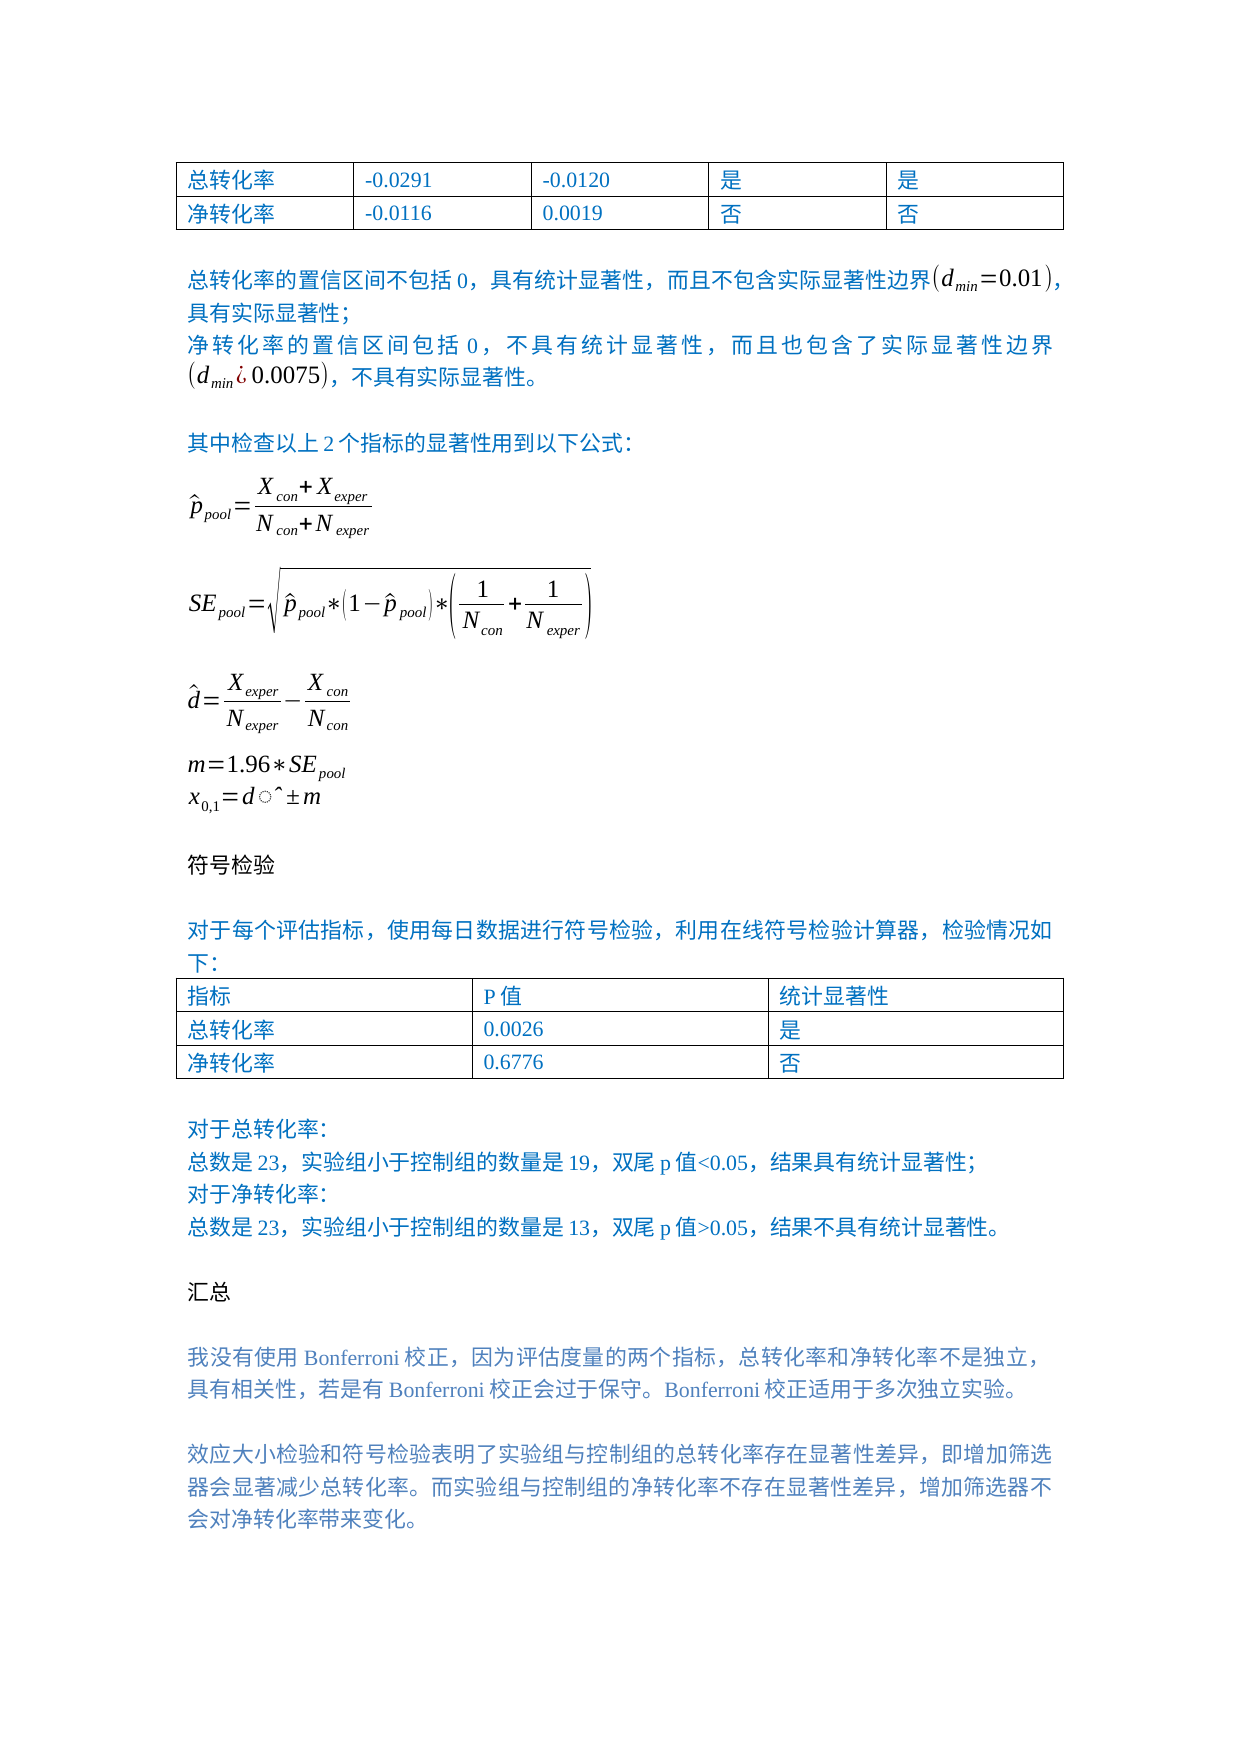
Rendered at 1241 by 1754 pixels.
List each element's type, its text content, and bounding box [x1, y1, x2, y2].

table_cell 否 [709, 197, 886, 229]
text 对于每个评估指标，使用每日数据进行符号检验，利用在线符号检验计算器，检验情况如下： [187, 913, 1053, 978]
table_cell 0.0026 [473, 1012, 768, 1045]
text 总数是23，实验组小于控制组的数量是19，双尾p值<0.05，结果具有统计显著性； [187, 1144, 1053, 1177]
table_cell 净转化率 [177, 197, 353, 229]
table_header 统计显著性 [769, 979, 1063, 1011]
table_header P值 [473, 979, 768, 1011]
table_cell -0.0120 [532, 163, 708, 196]
text 对于总转化率： [187, 1112, 1053, 1144]
text 其中检查以上2个指标的显著性用到以下公式： [187, 425, 1053, 458]
text 总转化率的置信区间不包括0，具有统计显著性，而且不包含实际显著性边界，具有实际显著性； [187, 263, 1053, 328]
table_cell 否 [769, 1046, 1063, 1078]
table_cell 总转化率 [177, 163, 353, 196]
text 汇总 [187, 1274, 1053, 1307]
table_cell -0.0291 [354, 163, 531, 196]
text 符号检验 [187, 848, 1053, 880]
table_cell 净转化率 [177, 1046, 472, 1078]
text 对于净转化率： [187, 1177, 1053, 1209]
text 总数是23，实验组小于控制组的数量是13，双尾p值>0.05，结果不具有统计显著性。 [187, 1209, 1053, 1242]
table_cell 0.0019 [532, 197, 708, 229]
text 效应大小检验和符号检验表明了实验组与控制组的总转化率存在显著性差异，即增加筛选器会显著减少总转化率。而实验组与控制组的净转化率不存在显著性差异，增加筛选器不会对净转化率带来变化。 [187, 1437, 1053, 1534]
table_cell 是 [769, 1012, 1063, 1045]
table_cell 是 [709, 163, 886, 196]
table_cell 是 [887, 163, 1063, 196]
table_cell 总转化率 [177, 1012, 472, 1045]
table_cell 0.6776 [473, 1046, 768, 1078]
text 我没有使用Bonferroni校正，因为评估度量的两个指标，总转化率和净转化率不是独立，具有相关性，若是有Bonferroni校正会过于保守。Bonferroni校正适用于多次独立实验。 [187, 1339, 1053, 1404]
table_header 指标 [177, 979, 472, 1011]
table_cell -0.0116 [354, 197, 531, 229]
text 净转化率的置信区间包括0，不具有统计显著性，而且也包含了实际显著性边界，不具有实际显著性。 [187, 328, 1053, 393]
table_cell 否 [887, 197, 1063, 229]
